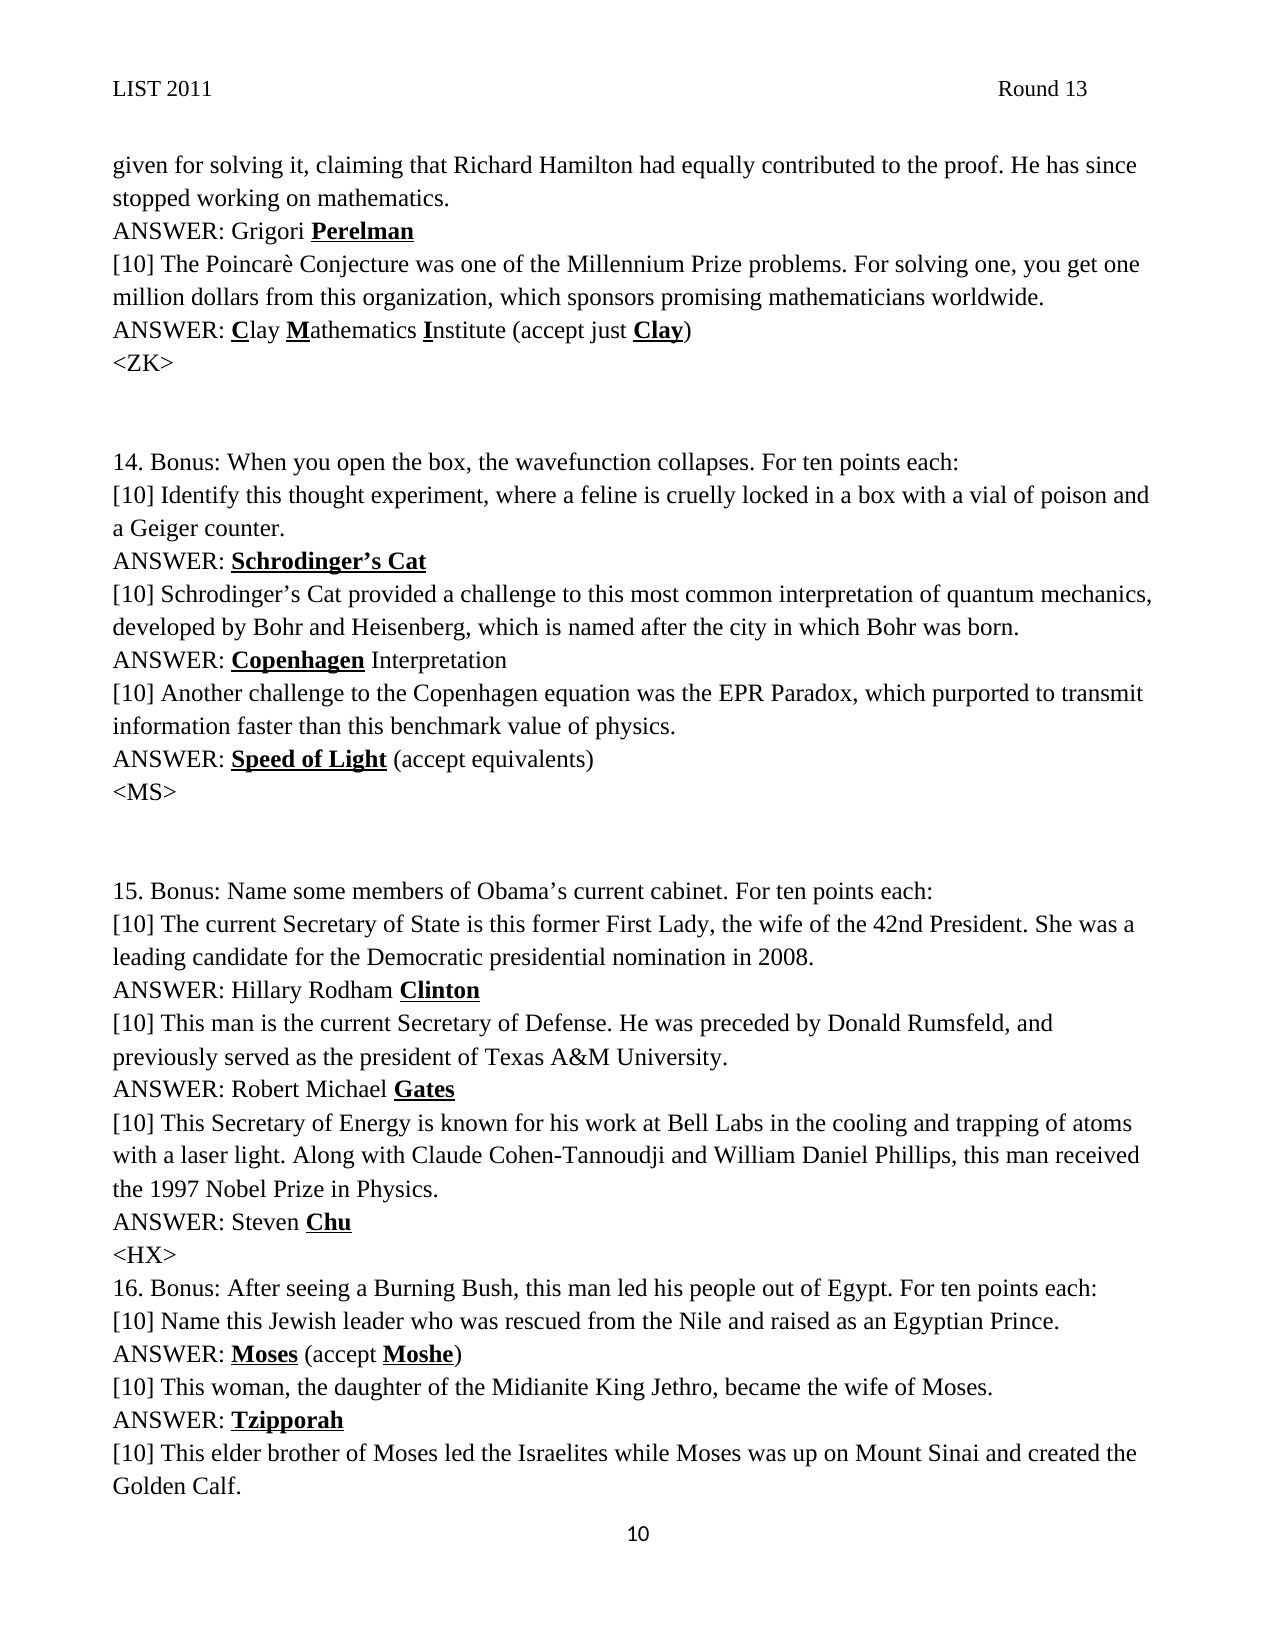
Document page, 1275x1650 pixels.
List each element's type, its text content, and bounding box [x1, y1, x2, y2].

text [112, 1273, 1162, 1499]
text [112, 150, 1162, 377]
text 14. Bonus: When you open the box, the wavefunction collapses. For ten points each: [10] Identify this thought experiment, where a feline is cruelly locked in a box with a vial of poison and a Geiger counter. ANSWER: Schrodinger’s Cat [10] Schrodinger’s Cat provided a challenge to this most common interpretation of quantum mechanics, developed by Bohr and Heisenberg, which is named after the city in which Bohr was born. ANSWER: Copenhagen Interpretation [10] Another challenge to the Copenhagen equation was the EPR Paradox, which purported to transmit information faster than this benchmark value of physics. ANSWER: Speed of Light (accept equivalents) <MS> [112, 447, 1162, 806]
text 15. Bonus: Name some members of Obama’s current cabinet. For ten points each: [10] The current Secretary of State is this former First Lady, the wife of the 42nd President. She was a leading candidate for the Democratic presidential nomination in 2008. ANSWER: Hillary Rodham Clinton [10] This man is the current Secretary of Defense. He was preceded by Donald Rumsfeld, and previously served as the president of Texas A&M University. ANSWER: Robert Michael Gates [10] This Secretary of Energy is known for his work at Bell Labs in the cooling and trapping of atoms with a laser light. Along with Claude Cohen-Tannoudji and William Daniel Phillips, this man received the 1997 Nobel Prize in Physics. ANSWER: Steven Chu <HX> [112, 876, 1162, 1268]
